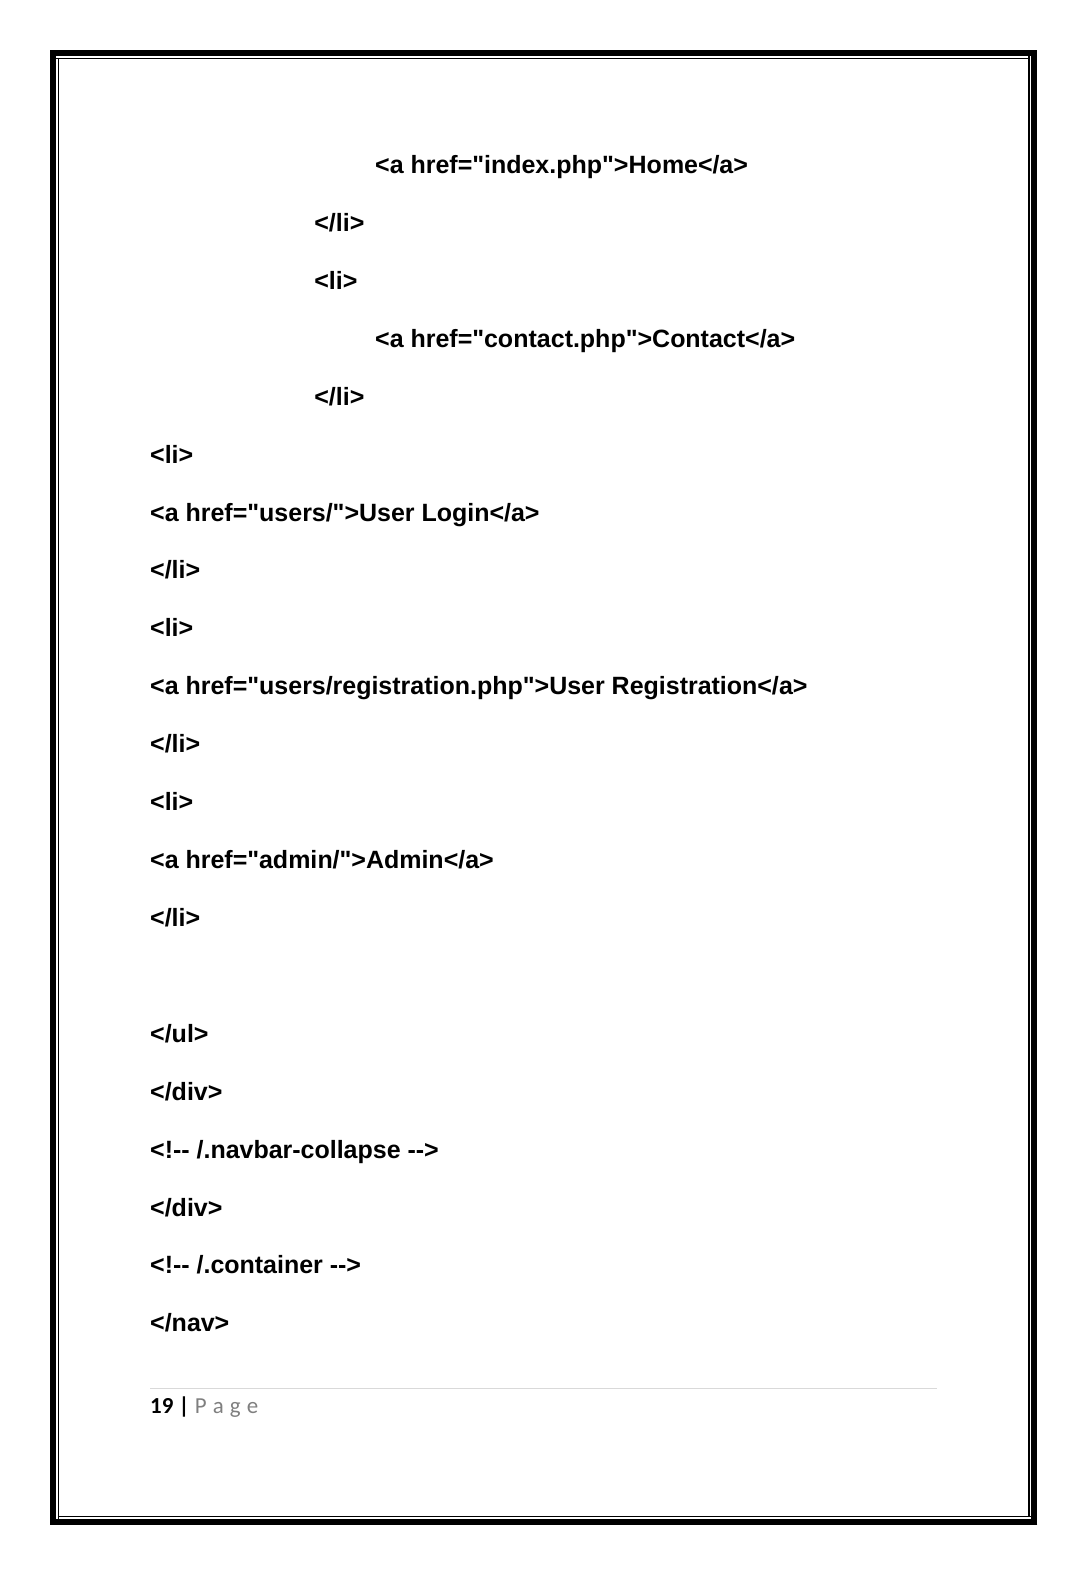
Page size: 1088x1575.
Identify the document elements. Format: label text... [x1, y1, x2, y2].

text <!-- /.navbar-collapse --> [150, 1134, 937, 1163]
text <!-- /.container --> [150, 1250, 937, 1279]
text </li> [150, 208, 937, 237]
text <a href="users/">User Login</a> [150, 497, 937, 526]
text </nav> [150, 1308, 937, 1337]
text </li> [150, 555, 937, 584]
text <li> [150, 266, 937, 294]
text <li> [150, 439, 937, 468]
text </li> [150, 729, 937, 758]
text </div> [150, 1077, 937, 1105]
text </li> [150, 903, 937, 932]
text <a href="users/registration.php">User Registration</a> [150, 671, 937, 700]
text </ul> [150, 1019, 937, 1047]
text <a href="contact.php">Contact</a> [150, 324, 937, 352]
text <li> [150, 613, 937, 642]
text </li> [150, 382, 937, 410]
text <li> [150, 787, 937, 816]
text <a href="admin/">Admin</a> [150, 845, 937, 874]
text </div> [150, 1192, 937, 1221]
text <a href="index.php">Home</a> [150, 150, 937, 179]
